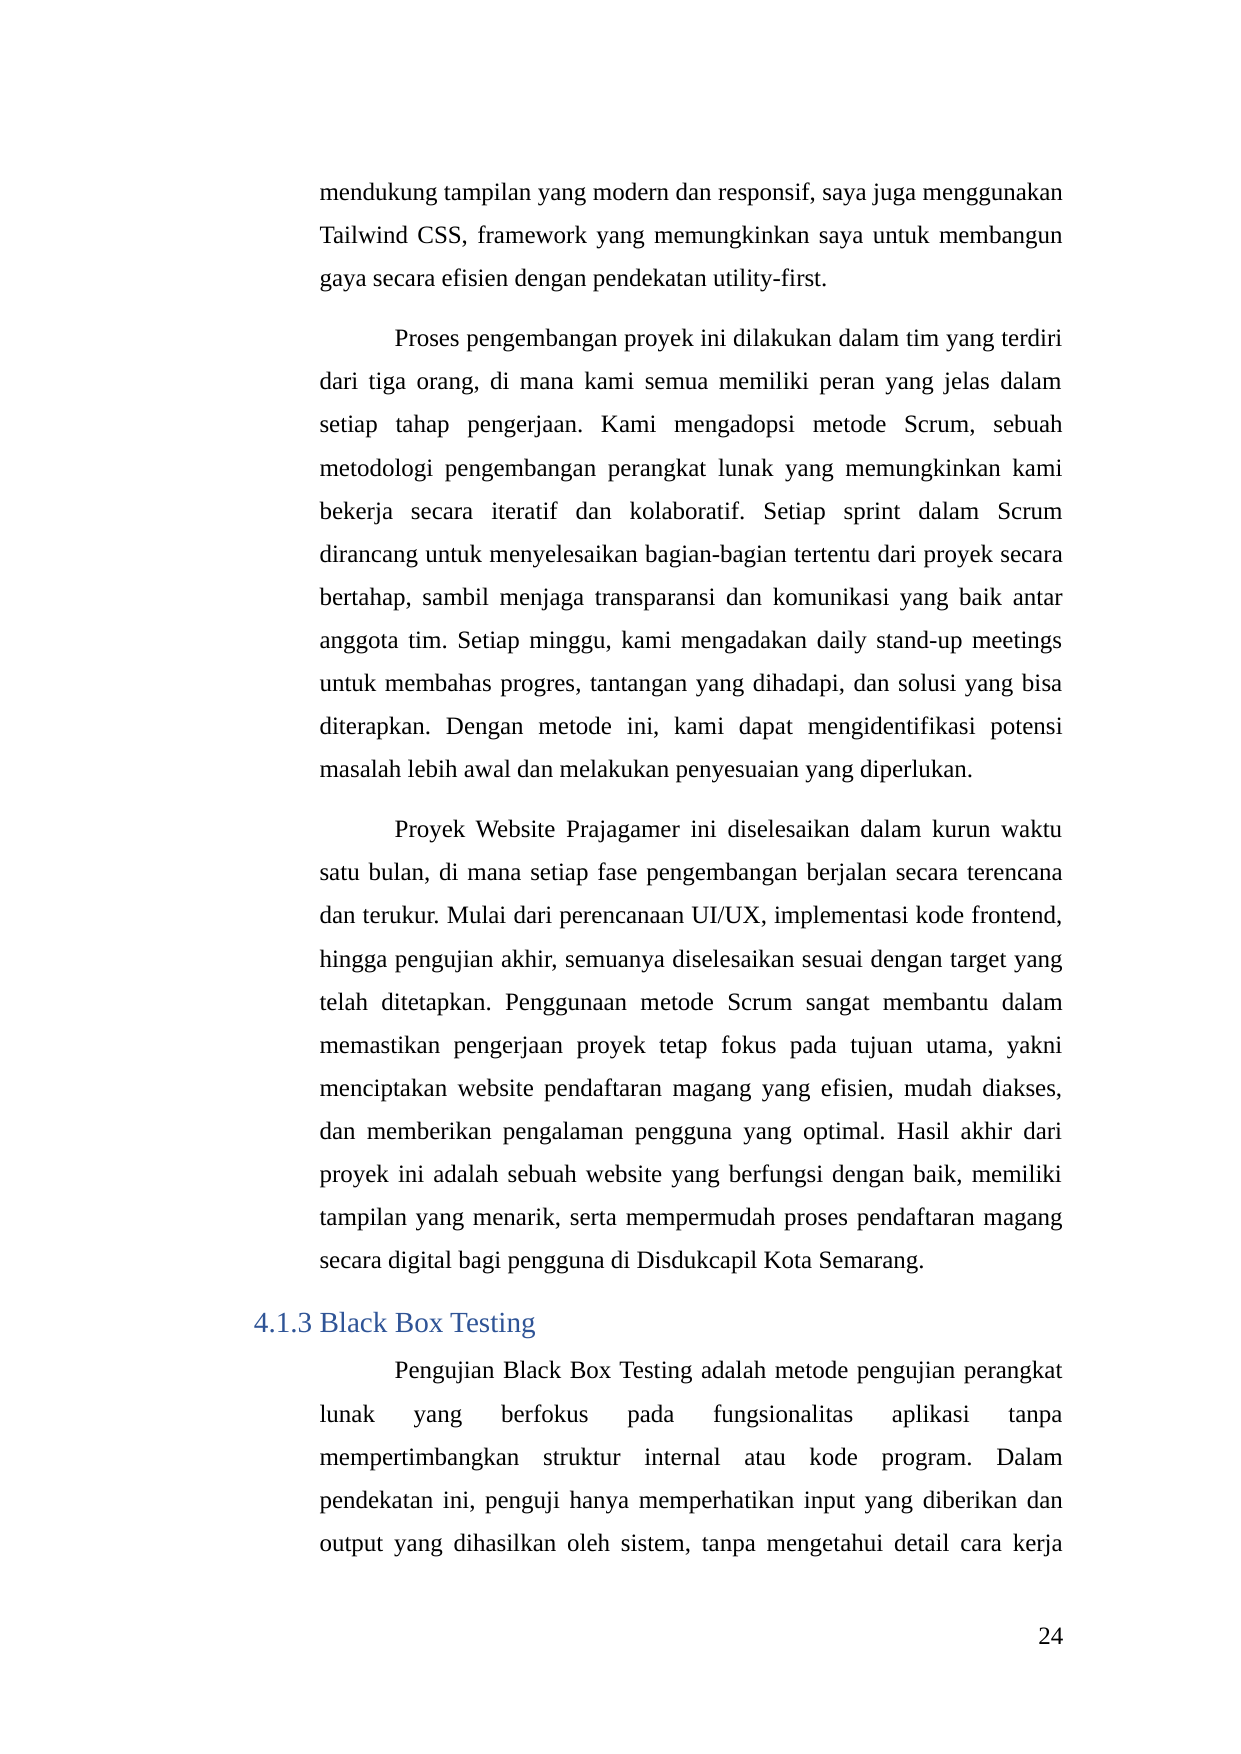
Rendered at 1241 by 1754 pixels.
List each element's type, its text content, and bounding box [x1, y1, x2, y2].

subtitle 4.1.3 Black Box Testing [254, 1305, 1063, 1339]
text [319, 1356, 1063, 1557]
text Proyek Website Prajagamer ini diselesaikan dalam kurun waktu satu bulan, di mana setiap fase pengembangan berjalan secara terencana dan terukur. Mulai dari perencanaan UI/UX, implementasi kode frontend, hingga pengujian akhir, semuanya diselesaikan sesuai dengan target yang telah ditetapkan. Penggunaan metode Scrum sangat membantu dalam memastikan pengerjaan proyek tetap fokus pada tujuan utama, yakni menciptakan website pendaftaran magang yang efisien, mudah diakses, dan memberikan pengalaman pengguna yang optimal. Hasil akhir dari proyek ini adalah sebuah website yang berfungsi dengan baik, memiliki tampilan yang menarik, serta mempermudah proses pendaftaran magang secara digital bagi pengguna di Disdukcapil Kota Semarang. [319, 814, 1063, 1274]
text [319, 177, 1063, 292]
text Proses pengembangan proyek ini dilakukan dalam tim yang terdiri dari tiga orang, di mana kami semua memiliki peran yang jelas dalam setiap tahap pengerjaan. Kami mengadopsi metode Scrum, sebuah metodologi pengembangan perangkat lunak yang memungkinkan kami bekerja secara iteratif dan kolaboratif. Setiap sprint dalam Scrum dirancang untuk menyelesaikan bagian-bagian tertentu dari proyek secara bertahap, sambil menjaga transparansi dan komunikasi yang baik antar anggota tim. Setiap minggu, kami mengadakan daily stand-up meetings untuk membahas progres, tantangan yang dihadapi, dan solusi yang bisa diterapkan. Dengan metode ini, kami dapat mengidentifikasi potensi masalah lebih awal dan melakukan penyesuaian yang diperlukan. [319, 323, 1063, 783]
